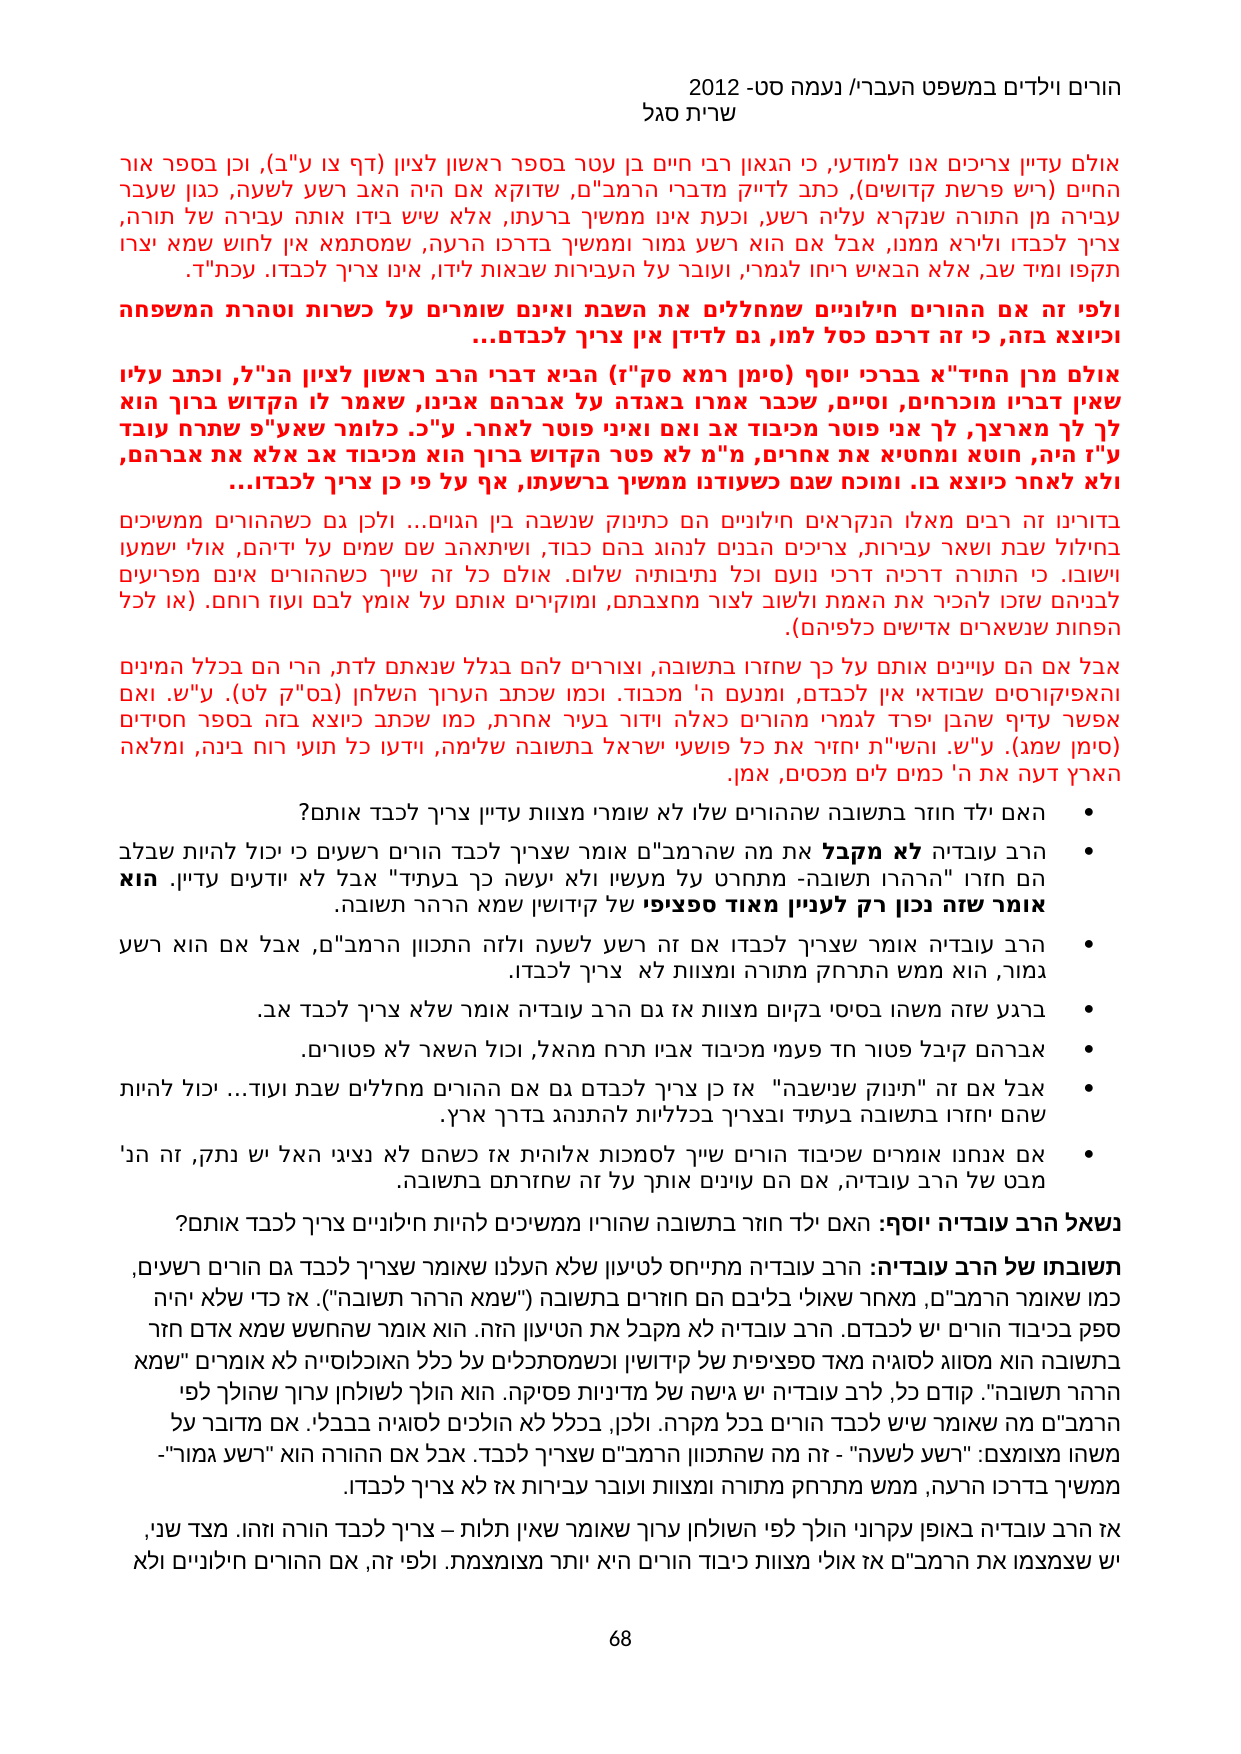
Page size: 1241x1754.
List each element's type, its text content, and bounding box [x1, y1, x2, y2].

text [118, 1513, 1122, 1575]
list האם ילד חוזר בתשובה שההורים שלו לא שומרי מצוות עדיין צריך לכבד אותם? [118, 799, 1085, 826]
text נשאל הרב עובדיה יוסף: האם ילד חוזר בתשובה שהוריו ממשיכים להיות חילוניים צריך לכבד אותם? [118, 1207, 1122, 1238]
list אבל אם זה "תינוק שנישבה" אז כן צריך לכבדם גם אם ההורים מחללים שבת ועוד... יכול להיות שהם יחזרו בתשובה בעתיד ובצריך בכלליות להתנהג בדרך ארץ. [118, 1075, 1085, 1128]
list הרב עובדיה לא מקבל את מה שהרמב"ם אומר שצריך לכבד הורים רשעים כי יכול להיות שבלב הם חזרו "הרהרו תשובה- מתחרט על מעשיו ולא יעשה כך בעתיד" אבל לא יודעים עדיין. הוא אומר שזה נכון רק לעניין מאוד ספציפי של קידושין שמא הרהר תשובה. [118, 838, 1085, 918]
list ברגע שזה משהו בסיסי בקיום מצוות אז גם הרב עובדיה אומר שלא צריך לכבד אב. [118, 997, 1085, 1023]
text תשובתו של הרב עובדיה: הרב עובדיה מתייחס לטיעון שלא העלנו שאומר שצריך לכבד גם הורים רשעים, כמו שאומר הרמב"ם, מאחר שאולי בליבם הם חוזרים בתשובה ("שמא הרהר תשובה"). אז כדי שלא יהיה ספק בכיבוד הורים יש לכבדם. הרב עובדיה לא מקבל את הטיעון הזה. הוא אומר שהחשש שמא אדם חזר בתשובה הוא מסווג לסוגיה מאד ספציפית של קידושין וכשמסתכלים על כלל האוכלוסייה לא אומרים "שמא הרהר תשובה". קודם כל, לרב עובדיה יש גישה של מדיניות פסיקה. הוא הולך לשולחן ערוך שהולך לפי הרמב"ם מה שאומר שיש לכבד הורים בכל מקרה. ולכן, בכלל לא הולכים לסוגיה בבבלי. אם מדובר על משהו מצומצם: "רשע לשעה" - זה מה שהתכוון הרמב"ם שצריך לכבד. אבל אם ההורה הוא "רשע גמור"- ממשיך בדרכו הרעה, ממש מתרחק מתורה ומצוות ועובר עבירות אז לא צריך לכבדו. [118, 1250, 1122, 1500]
list אברהם קיבל פטור חד פעמי מכיבוד אביו תרח מהאל, וכול השאר לא פטורים. [118, 1036, 1085, 1062]
text אולם עדיין צריכים אנו למודעי, כי הגאון רבי חיים בן עטר בספר ראשון לציון (דף צו ע"ב), וכן בספר אור החיים (ריש פרשת קדושים), כתב לדייק מדברי הרמב"ם, שדוקא אם היה האב רשע לשעה, כגון שעבר עבירה מן התורה שנקרא עליה רשע, וכעת אינו ממשיך ברעתו, אלא שיש בידו אותה עבירה של תורה, צריך לכבדו ולירא ממנו, אבל אם הוא רשע גמור וממשיך בדרכו הרעה, שמסתמא אין לחוש שמא יצרו תקפו ומיד שב, אלא הבאיש ריחו לגמרי, ועובר על העבירות שבאות לידו, אינו צריך לכבדו. עכת"ד. [118, 150, 1122, 283]
text אולם מרן החיד"א בברכי יוסף (סימן רמא סק"ז) הביא דברי הרב ראשון לציון הנ"ל, וכתב עליו שאין דבריו מוכרחים, וסיים, שכבר אמרו באגדה על אברהם אבינו, שאמר לו הקדוש ברוך הוא לך לך מארצך, לך אני פוטר מכיבוד אב ואם ואיני פוטר לאחר. ע"כ. כלומר שאע"פ שתרח עובד ע"ז היה, חוטא ומחטיא את אחרים, מ"מ לא פטר הקדוש ברוך הוא מכיבוד אב אלא את אברהם, ולא לאחר כיוצא בו. ומוכח שגם כשעודנו ממשיך ברשעתו, אף על פי כן צריך לכבדו... [118, 362, 1122, 495]
list הרב עובדיה אומר שצריך לכבדו אם זה רשע לשעה ולזה התכוון הרמב"ם, אבל אם הוא רשע גמור, הוא ממש התרחק מתורה ומצוות לא צריך לכבדו. [118, 931, 1085, 984]
list אם אנחנו אומרים שכיבוד הורים שייך לסמכות אלוהית אז כשהם לא נציגי האל יש נתק, זה הנ' מבט של הרב עובדיה, אם הם עוינים אותך על זה שחזרתם בתשובה. [118, 1141, 1085, 1194]
text אבל אם הם עויינים אותם על כך שחזרו בתשובה, וצוררים להם בגלל שנאתם לדת, הרי הם בכלל המינים והאפיקורסים שבודאי אין לכבדם, ומנעם ה' מכבוד. וכמו שכתב הערוך השלחן (בס"ק לט). ע"ש. ואם אפשר עדיף שהבן יפרד לגמרי מהורים כאלה וידור בעיר אחרת, כמו שכתב כיוצא בזה בספר חסידים (סימן שמג). ע"ש. והשי"ת יחזיר את כל פושעי ישראל בתשובה שלימה, וידעו כל תועי רוח בינה, ומלאה הארץ דעה את ה' כמים לים מכסים, אמן. [118, 653, 1122, 787]
text בדורינו זה רבים מאלו הנקראים חילוניים הם כתינוק שנשבה בין הגוים... ולכן גם כשההורים ממשיכים בחילול שבת ושאר עבירות, צריכים הבנים לנהוג בהם כבוד, ושיתאהב שם שמים על ידיהם, אולי ישמעו וישובו. כי התורה דרכיה דרכי נועם וכל נתיבותיה שלום. אולם כל זה שייך כשההורים אינם מפריעים לבניהם שזכו להכיר את האמת ולשוב לצור מחצבתם, ומוקירים אותם על אומץ לבם ועוז רוחם. (או לכל הפחות שנשארים אדישים כלפיהם). [118, 507, 1122, 641]
text ולפי זה אם ההורים חילוניים שמחללים את השבת ואינם שומרים על כשרות וטהרת המשפחה וכיוצא בזה, כי זה דרכם כסל למו, גם לדידן אין צריך לכבדם... [118, 296, 1122, 349]
